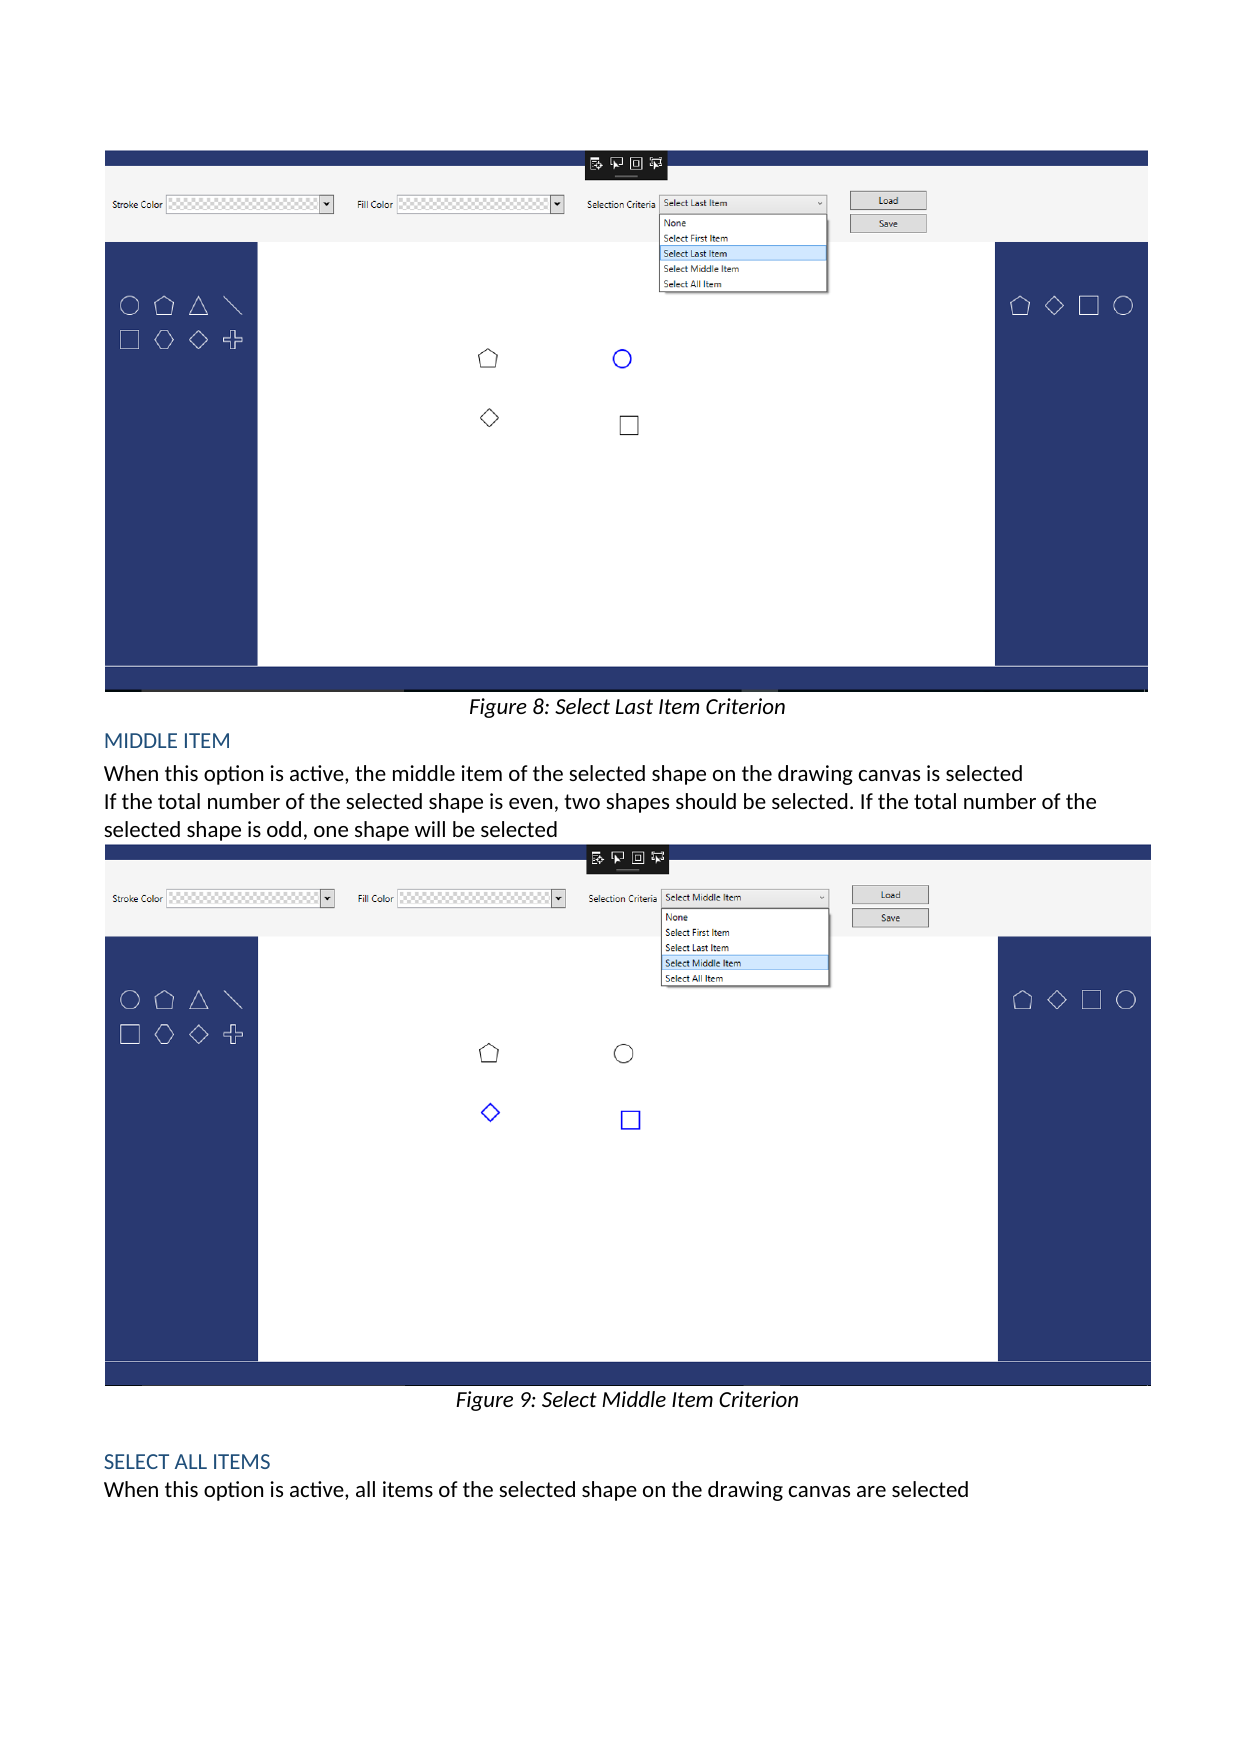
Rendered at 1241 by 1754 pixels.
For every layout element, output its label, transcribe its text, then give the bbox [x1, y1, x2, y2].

text Figure 8: Select Last Item Criterion [103, 692, 1152, 720]
text When this option is active, the middle item of the selected shape on the drawing canvas is selected [103, 759, 1152, 787]
text When this option is active, all items of the selected shape on the drawing canvas are selected [103, 1475, 1152, 1503]
text SELECT ALL ITEMS [103, 1447, 1152, 1475]
picture [103, 843, 1152, 1386]
picture [103, 150, 1152, 692]
text MIDDLE ITEM [103, 726, 1152, 754]
text Figure 9: Select Middle Item Criterion [103, 1386, 1152, 1414]
text If the total number of the selected shape is even, two shapes should be selected. If the total number of the selected shape is odd, one shape will be selected [103, 787, 1152, 843]
